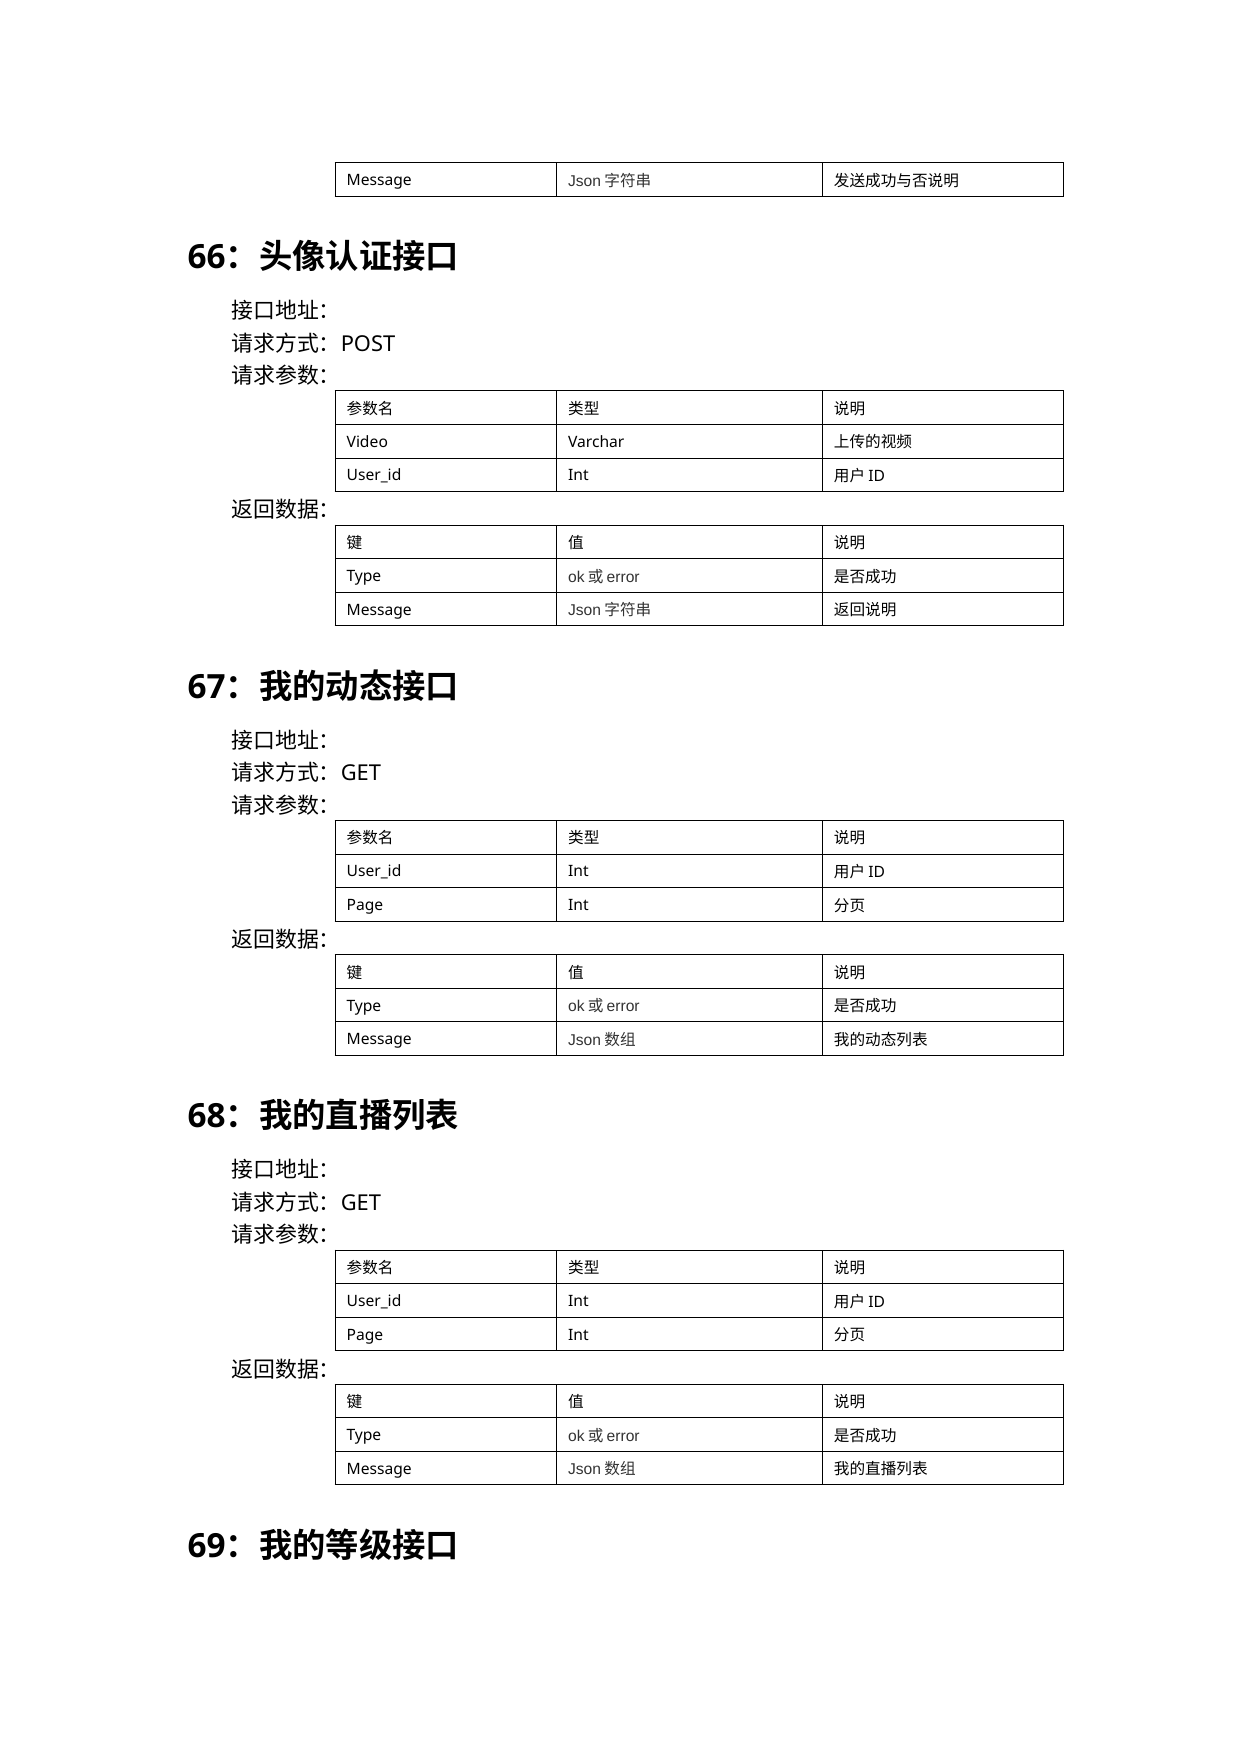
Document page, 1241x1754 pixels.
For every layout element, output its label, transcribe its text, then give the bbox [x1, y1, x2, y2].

title 69：我的等级接口 [187, 1510, 1053, 1575]
table_cell 用户ID [823, 1284, 1063, 1317]
table_cell Json字符串 [557, 593, 822, 625]
title 67：我的动态接口 [187, 651, 1053, 716]
table_cell Type [336, 989, 556, 1021]
table_header 值 [557, 955, 822, 988]
table_header 键 [336, 526, 556, 558]
text 请求方式：GET [187, 755, 1053, 787]
table_header 参数名 [336, 821, 556, 853]
table_cell User_id [336, 459, 556, 491]
table_cell 发送成功与否说明 [823, 163, 1063, 196]
table_header 说明 [823, 1251, 1063, 1283]
table_cell Message [336, 163, 556, 196]
table_cell Varchar [557, 425, 822, 457]
table_header 类型 [557, 821, 822, 853]
title 68：我的直播列表 [187, 1081, 1053, 1146]
table_cell Message [336, 1452, 556, 1484]
table_cell User_id [336, 855, 556, 887]
table_cell Json数组 [557, 1452, 822, 1484]
text 接口地址： [187, 722, 1053, 755]
table_header 参数名 [336, 391, 556, 424]
text 请求参数： [187, 358, 1053, 390]
table_cell 是否成功 [823, 559, 1063, 592]
table_cell Int [557, 855, 822, 887]
table_cell Message [336, 593, 556, 625]
table_cell 我的动态列表 [823, 1022, 1063, 1055]
table_cell Type [336, 559, 556, 592]
table_cell Json字符串 [557, 163, 822, 196]
table_cell Message [336, 1022, 556, 1055]
table_cell Int [557, 888, 822, 921]
text 接口地址： [187, 1152, 1053, 1184]
table_cell User_id [336, 1284, 556, 1317]
table_cell 返回说明 [823, 593, 1063, 625]
table_header 值 [557, 1385, 822, 1417]
text 返回数据： [187, 922, 1053, 954]
table_header 参数名 [336, 1251, 556, 1283]
table_cell Json数组 [557, 1022, 822, 1055]
table_cell ok或error [557, 559, 822, 592]
table_cell 是否成功 [823, 1418, 1063, 1451]
text 返回数据： [187, 1351, 1053, 1384]
table_cell 用户ID [823, 459, 1063, 491]
table_header 说明 [823, 1385, 1063, 1417]
table_cell 分页 [823, 1318, 1063, 1350]
table_cell Page [336, 1318, 556, 1350]
table_cell Page [336, 888, 556, 921]
text 返回数据： [187, 492, 1053, 524]
table_header 键 [336, 955, 556, 988]
table_header 说明 [823, 821, 1063, 853]
table_cell Int [557, 459, 822, 491]
table_header 值 [557, 526, 822, 558]
table_header 键 [336, 1385, 556, 1417]
table_header 说明 [823, 391, 1063, 424]
table_cell 我的直播列表 [823, 1452, 1063, 1484]
text 请求参数： [187, 787, 1053, 820]
table_header 类型 [557, 391, 822, 424]
table_header 类型 [557, 1251, 822, 1283]
table_cell 用户ID [823, 855, 1063, 887]
table_cell 上传的视频 [823, 425, 1063, 457]
table_cell ok或error [557, 1418, 822, 1451]
table_header 说明 [823, 526, 1063, 558]
table_cell Int [557, 1284, 822, 1317]
table_cell 分页 [823, 888, 1063, 921]
title 66：头像认证接口 [187, 222, 1053, 287]
table_header 说明 [823, 955, 1063, 988]
table_cell ok或error [557, 989, 822, 1021]
text 请求方式：POST [187, 325, 1053, 358]
table_cell Int [557, 1318, 822, 1350]
table_cell 是否成功 [823, 989, 1063, 1021]
text 请求方式：GET [187, 1184, 1053, 1217]
table_cell Video [336, 425, 556, 457]
table_cell Type [336, 1418, 556, 1451]
text 接口地址： [187, 293, 1053, 325]
text 请求参数： [187, 1217, 1053, 1249]
